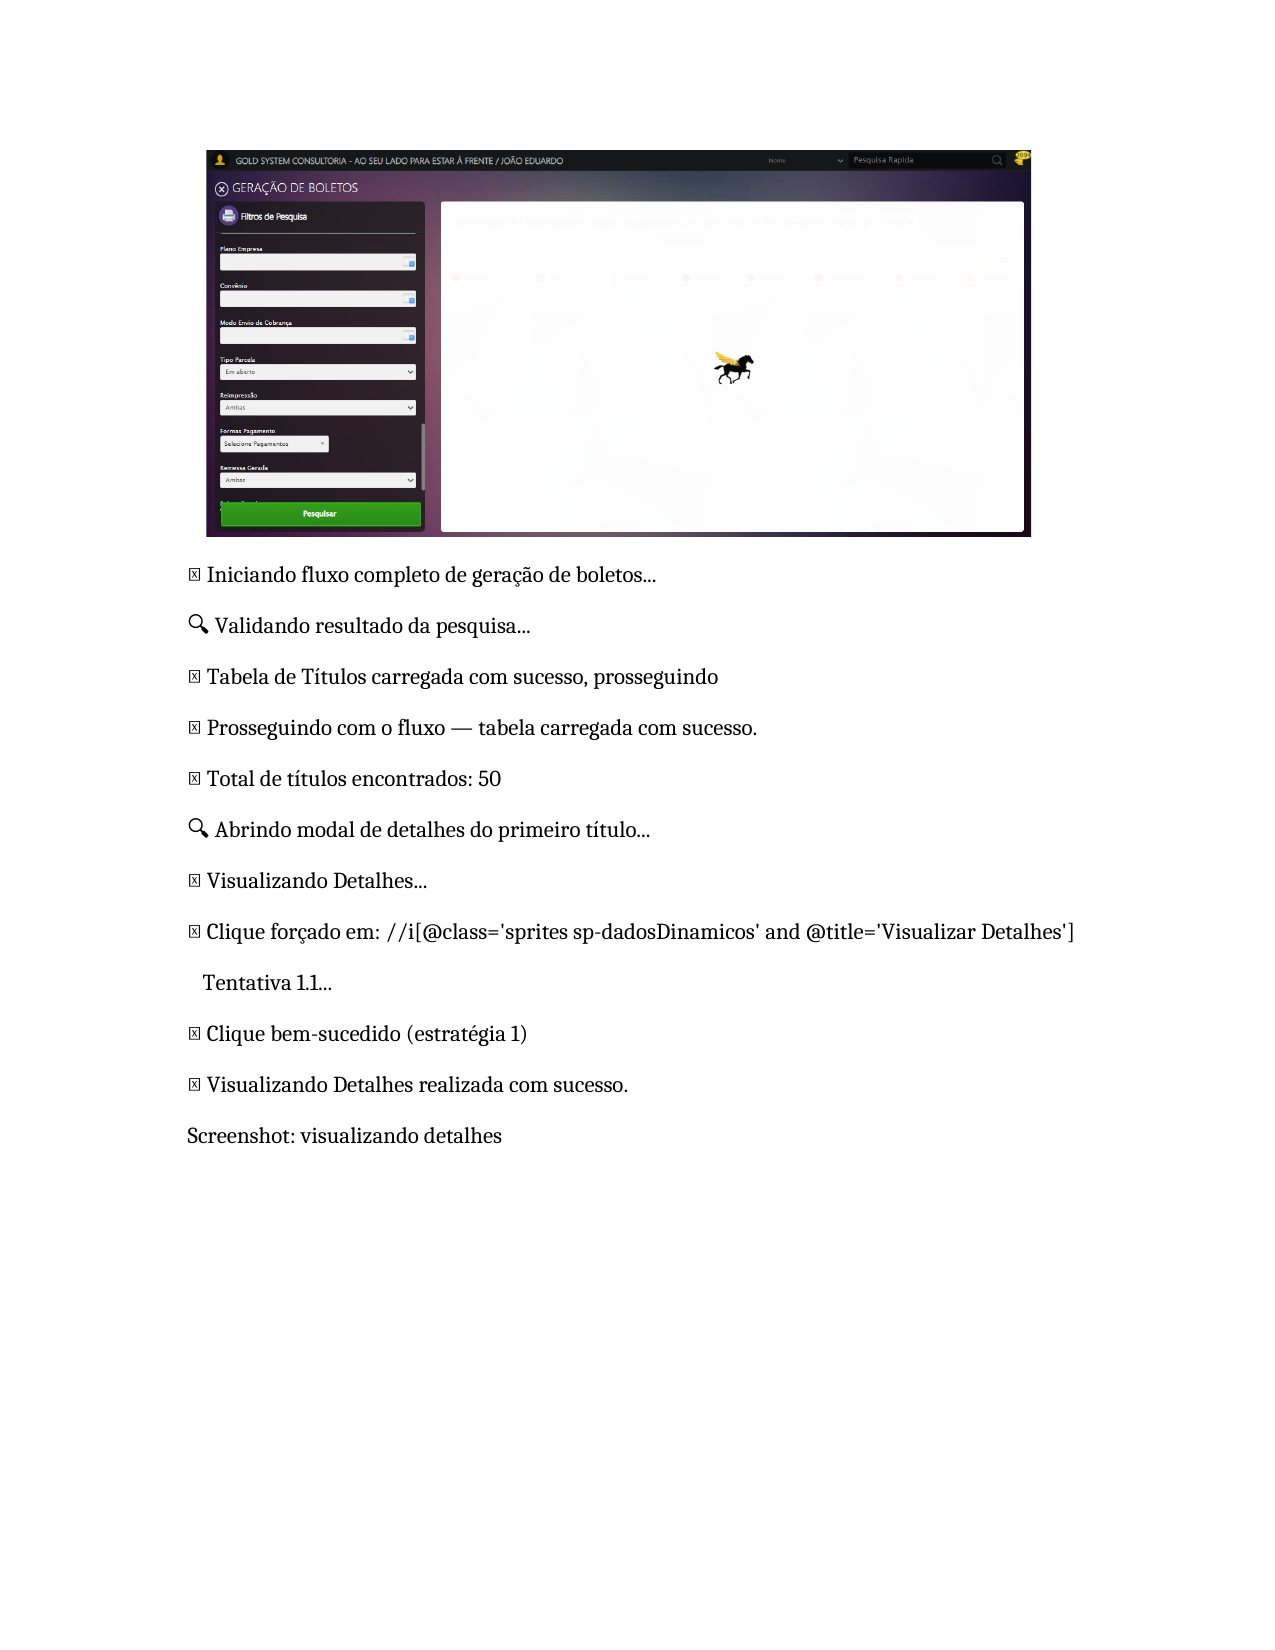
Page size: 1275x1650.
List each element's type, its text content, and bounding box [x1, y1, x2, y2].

text 🔍 Abrindo modal de detalhes do primeiro título... [187, 817, 1087, 843]
text ✅ Visualizando Detalhes realizada com sucesso. [187, 1072, 1087, 1098]
picture [206, 150, 1032, 537]
text ✅ Prosseguindo com o fluxo — tabela carregada com sucesso. [187, 715, 1087, 741]
text 🚀 Iniciando fluxo completo de geração de boletos... [187, 562, 1087, 588]
text ✅ Clique bem-sucedido (estratégia 1) [187, 1021, 1087, 1047]
text 📄 Total de títulos encontrados: 50 [187, 766, 1087, 792]
text 🔄 Visualizando Detalhes... [187, 868, 1087, 894]
text Tentativa 1.1... [187, 970, 1087, 996]
text Screenshot: visualizando detalhes [187, 1123, 1087, 1149]
text 🎯 Clique forçado em: //i[@class='sprites sp-dadosDinamicos' and @title='Visualizar Detalhes'] [187, 919, 1087, 945]
text ✅ Tabela de Títulos carregada com sucesso, prosseguindo [187, 664, 1087, 690]
text 🔍 Validando resultado da pesquisa... [187, 613, 1087, 639]
